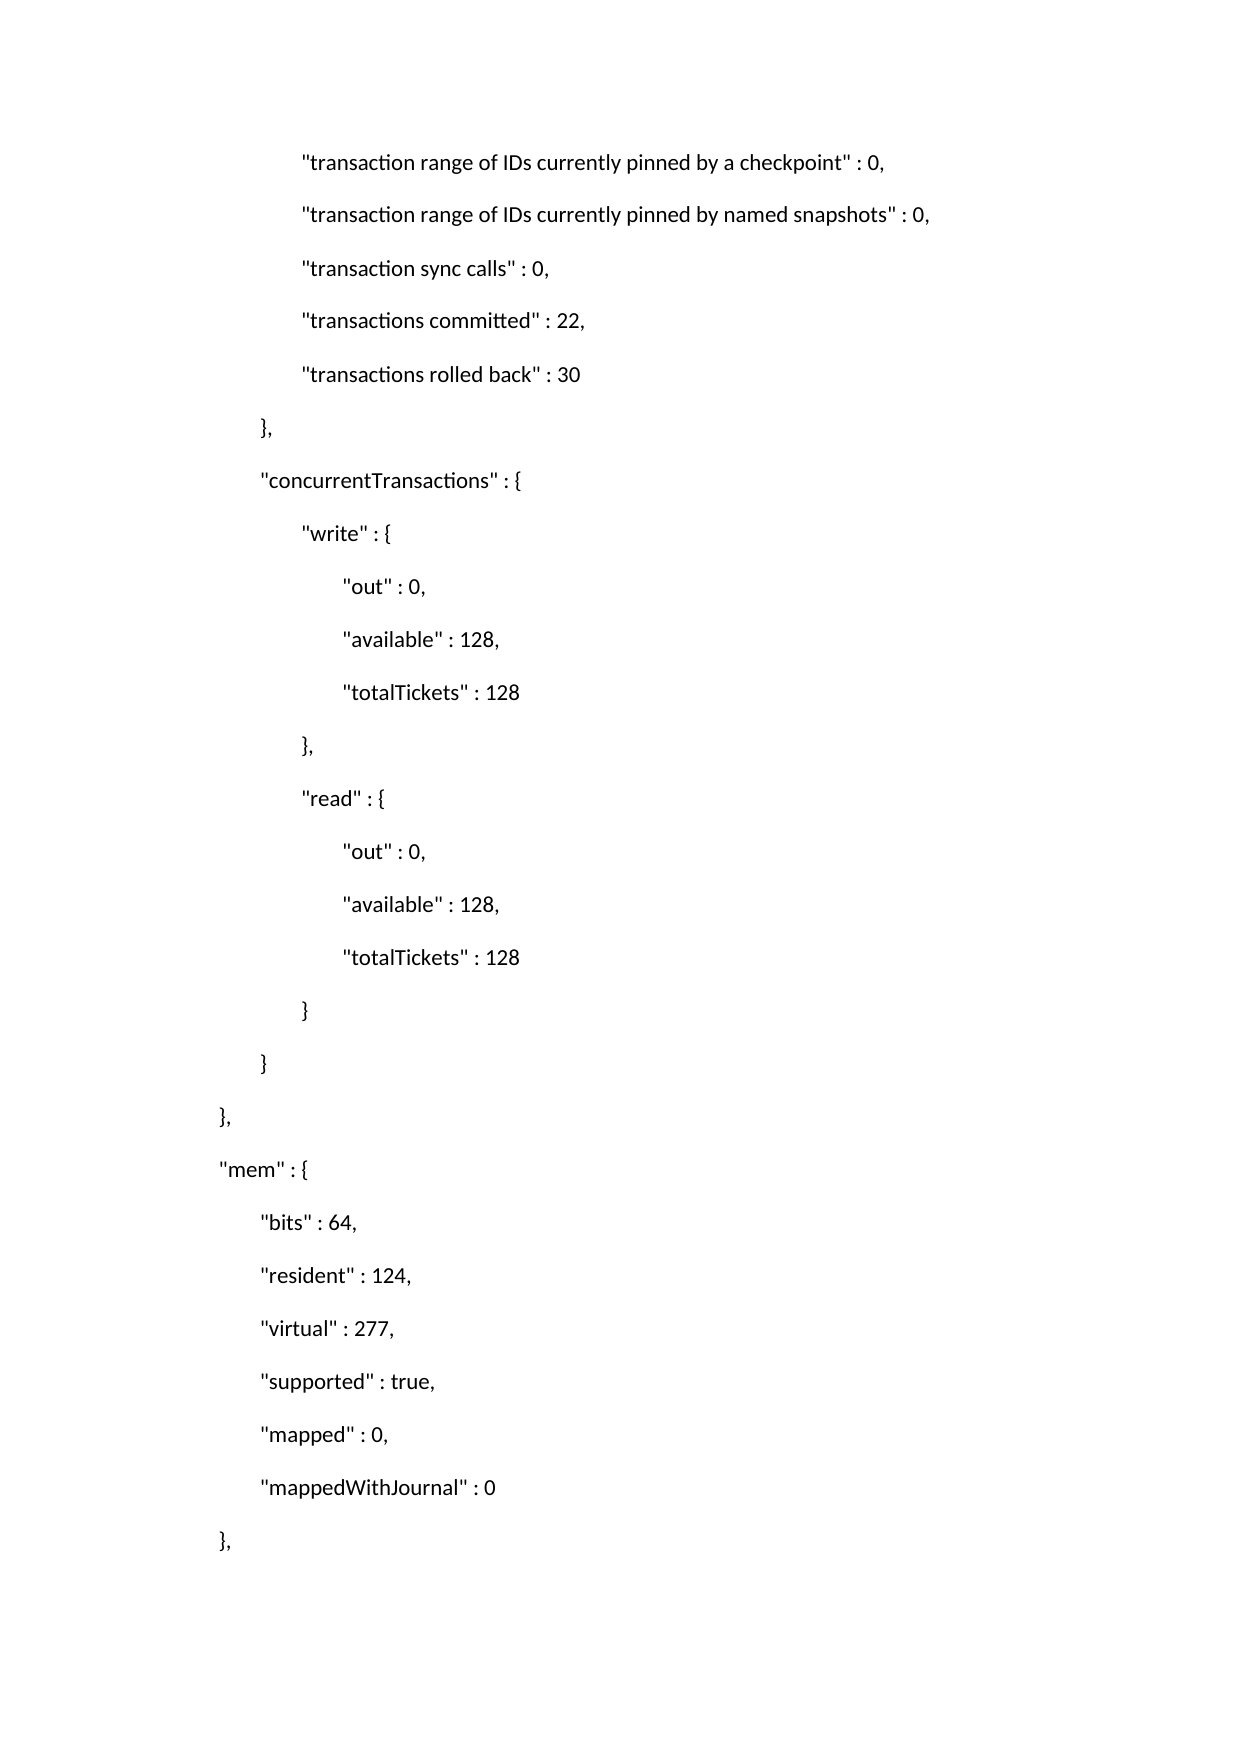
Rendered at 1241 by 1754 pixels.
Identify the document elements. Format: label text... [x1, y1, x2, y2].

text "read" : { [177, 784, 1063, 812]
text "transactions committed" : 22, [177, 307, 1063, 335]
text "concurrentTransactions" : { [177, 466, 1063, 494]
text "supported" : true, [177, 1367, 1063, 1395]
text "available" : 128, [177, 890, 1063, 918]
text "write" : { [177, 519, 1063, 547]
text "totalTickets" : 128 [177, 943, 1063, 971]
text "mappedWithJournal" : 0 [177, 1473, 1063, 1501]
text "resident" : 124, [177, 1261, 1063, 1289]
text "transactions rolled back" : 30 [177, 360, 1063, 388]
text }, [177, 413, 1063, 441]
text "transaction range of IDs currently pinned by named snapshots" : 0, [177, 201, 1063, 229]
text } [177, 1049, 1063, 1077]
text }, [177, 731, 1063, 759]
text "mapped" : 0, [177, 1420, 1063, 1448]
text }, [177, 1526, 1063, 1554]
text "out" : 0, [177, 837, 1063, 865]
text "transaction sync calls" : 0, [177, 254, 1063, 282]
text "totalTickets" : 128 [177, 678, 1063, 706]
text "virtual" : 277, [177, 1314, 1063, 1342]
text "transaction range of IDs currently pinned by a checkpoint" : 0, [177, 148, 1063, 176]
text "out" : 0, [177, 572, 1063, 600]
text "mem" : { [177, 1155, 1063, 1183]
text "bits" : 64, [177, 1208, 1063, 1236]
text } [177, 996, 1063, 1024]
text }, [177, 1102, 1063, 1130]
text "available" : 128, [177, 625, 1063, 653]
